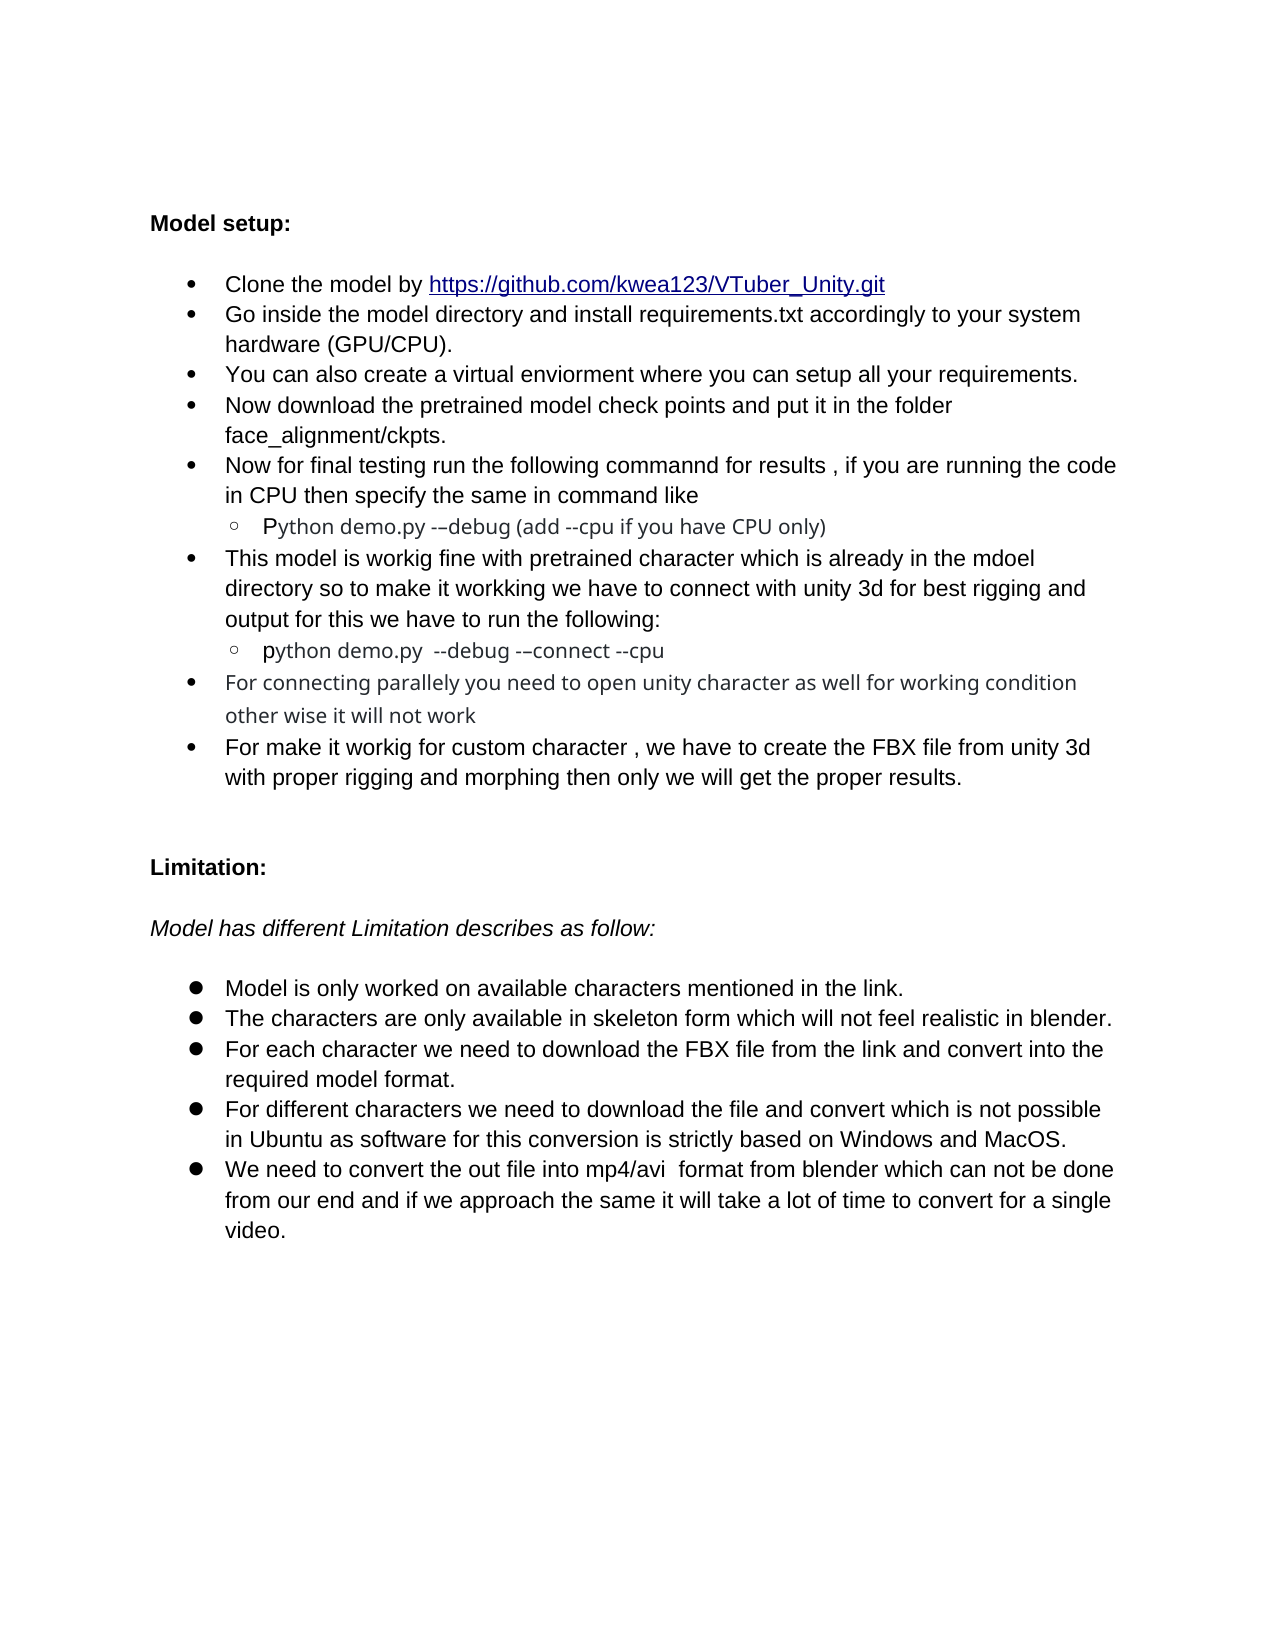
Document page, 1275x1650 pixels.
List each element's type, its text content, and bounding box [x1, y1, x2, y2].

list For different characters we need to download the file and convert which is not possible in Ubuntu as software for this conversion is strictly based on Windows and MacOS. [187, 1096, 1125, 1153]
text Limitation: [150, 854, 1125, 881]
list We need to convert the out file into mp4/avi format from blender which can not be done from our end and if we approach the same it will take a lot of time to convert for a single video. [187, 1156, 1125, 1243]
list Model is only worked on available characters mentioned in the link. [187, 975, 1125, 1002]
list Clone the model by https://github.com/kwea123/VTuber_Unity.git [187, 271, 1125, 297]
text Model setup: [150, 210, 1125, 237]
text Model has different Limitation describes as follow: [150, 915, 1125, 941]
list The characters are only available in skeleton form which will not feel realistic in blender. [187, 1005, 1125, 1032]
list Now for final testing run the following commannd for results , if you are running the code in CPU then specify the same in command like [187, 452, 1125, 509]
list For make it workig for custom character , we have to create the FBX file from unity 3d with proper rigging and morphing then only we will get the proper results. [187, 733, 1125, 790]
list Python demo.py -–debug (add --cpu if you have CPU only) [225, 512, 1125, 541]
list For each character we need to download the FBX file from the link and convert into the required model format. [187, 1036, 1125, 1092]
list You can also create a virtual enviorment where you can setup all your requirements. [187, 361, 1125, 388]
list This model is workig fine with pretrained character which is already in the mdoel directory so to make it workking we have to connect with unity 3d for best rigging and output for this we have to run the following: [187, 545, 1125, 632]
list For connecting parallely you need to open unity character as well for working condition other wise it will not work [187, 668, 1125, 729]
list Now download the pretrained model check points and put it in the folder face_alignment/ckpts. [187, 392, 1125, 448]
list python demo.py --debug -–connect --cpu [225, 636, 1125, 664]
list Go inside the model directory and install requirements.txt accordingly to your system hardware (GPU/CPU). [187, 301, 1125, 358]
